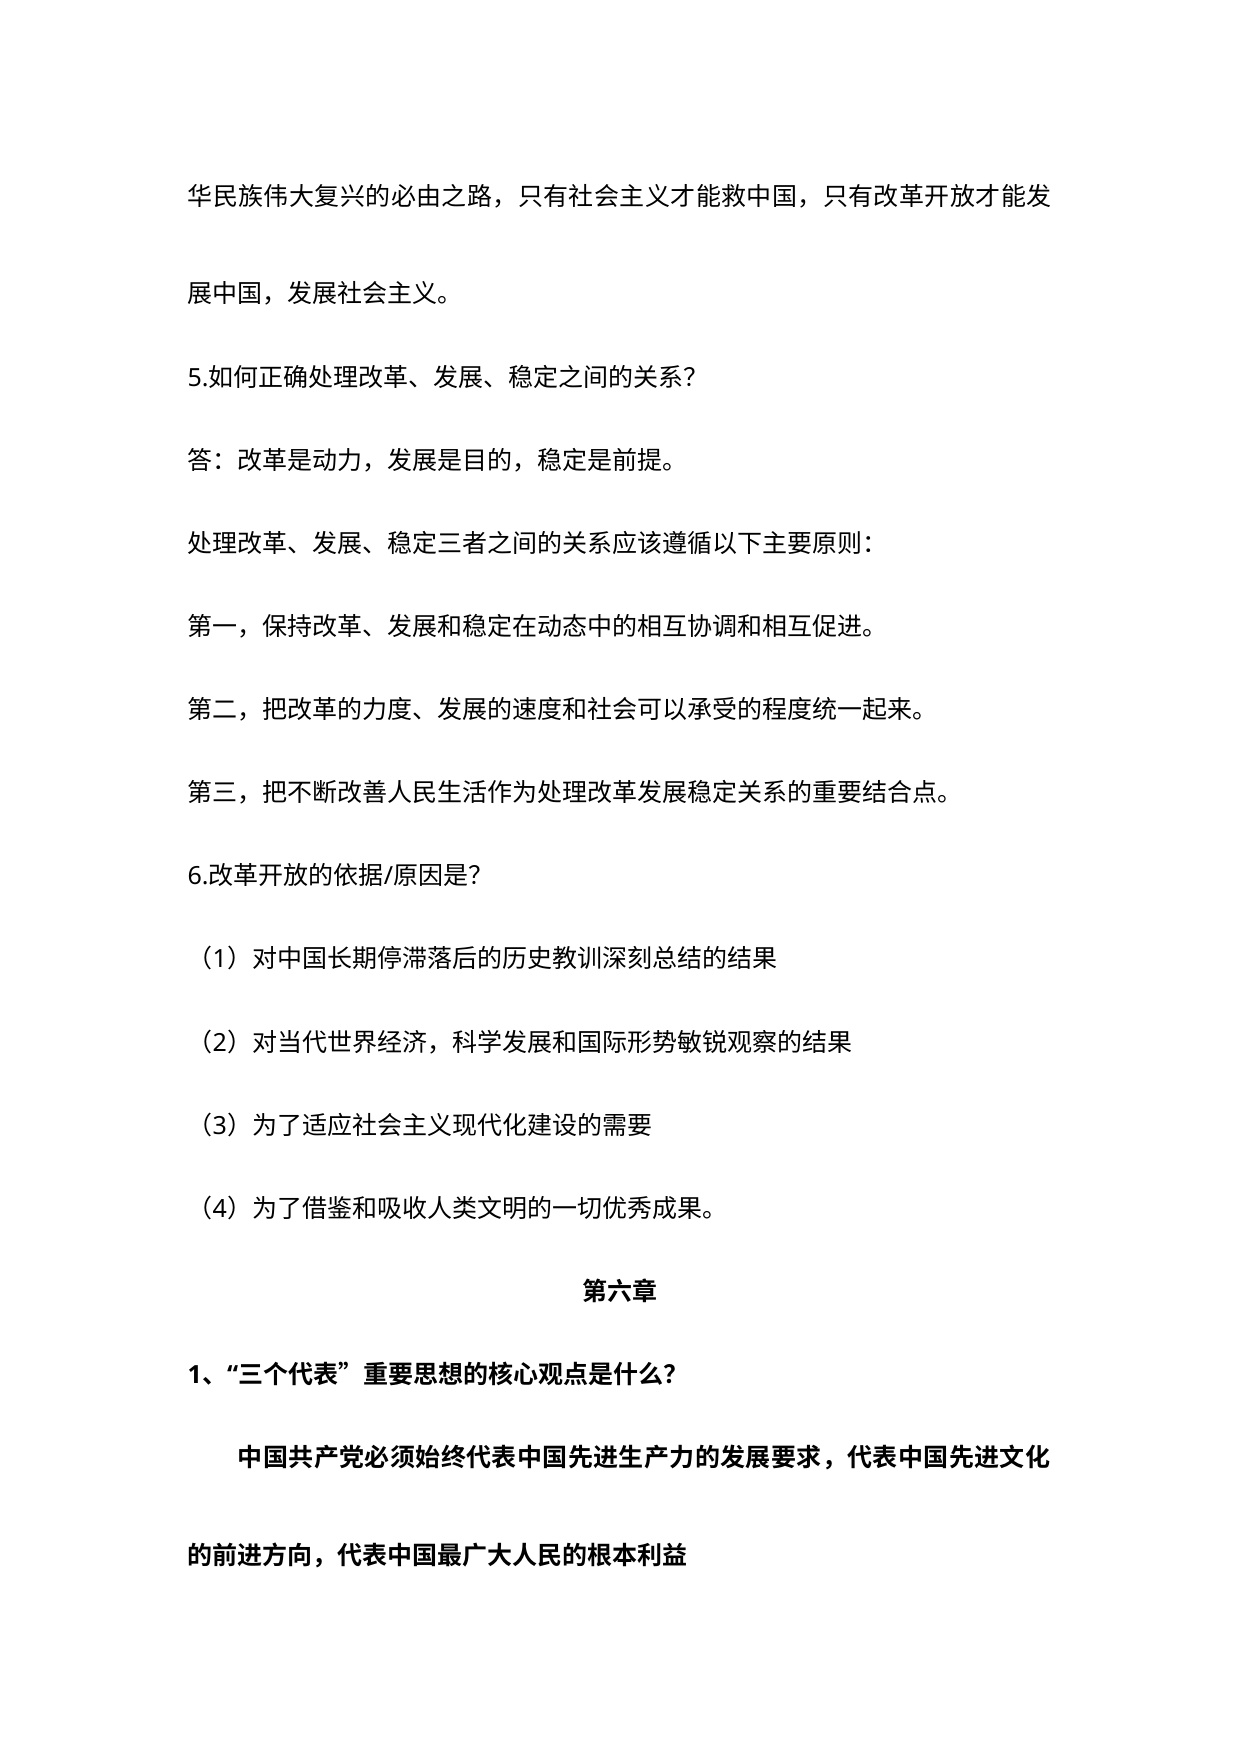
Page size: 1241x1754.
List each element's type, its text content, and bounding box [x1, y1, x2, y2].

text 5.如何正确处理改革、发展、稳定之间的关系？ [187, 343, 1053, 408]
list “三个代表”重要思想的核心观点是什么？ [187, 1340, 1053, 1405]
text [187, 162, 1053, 324]
text 第三，把不断改善人民生活作为处理改革发展稳定关系的重要结合点。 [187, 758, 1053, 823]
list 为了适应社会主义现代化建设的需要 [187, 1091, 1053, 1156]
text （1）对中国长期停滞落后的历史教训深刻总结的结果 [187, 924, 1053, 989]
text 答：改革是动力，发展是目的，稳定是前提。 [187, 426, 1053, 491]
text 第六章 [187, 1257, 1053, 1322]
list 为了借鉴和吸收人类文明的一切优秀成果。 [187, 1174, 1053, 1239]
text 第一，保持改革、发展和稳定在动态中的相互协调和相互促进。 [187, 592, 1053, 657]
text 中国共产党必须始终代表中国先进生产力的发展要求，代表中国先进文化的前进方向，代表中国最广大人民的根本利益 [187, 1423, 1053, 1586]
text 第二，把改革的力度、发展的速度和社会可以承受的程度统一起来。 [187, 675, 1053, 740]
text 处理改革、发展、稳定三者之间的关系应该遵循以下主要原则： [187, 509, 1053, 574]
list 对当代世界经济，科学发展和国际形势敏锐观察的结果 [187, 1008, 1053, 1073]
text 6.改革开放的依据/原因是？ [187, 841, 1053, 906]
